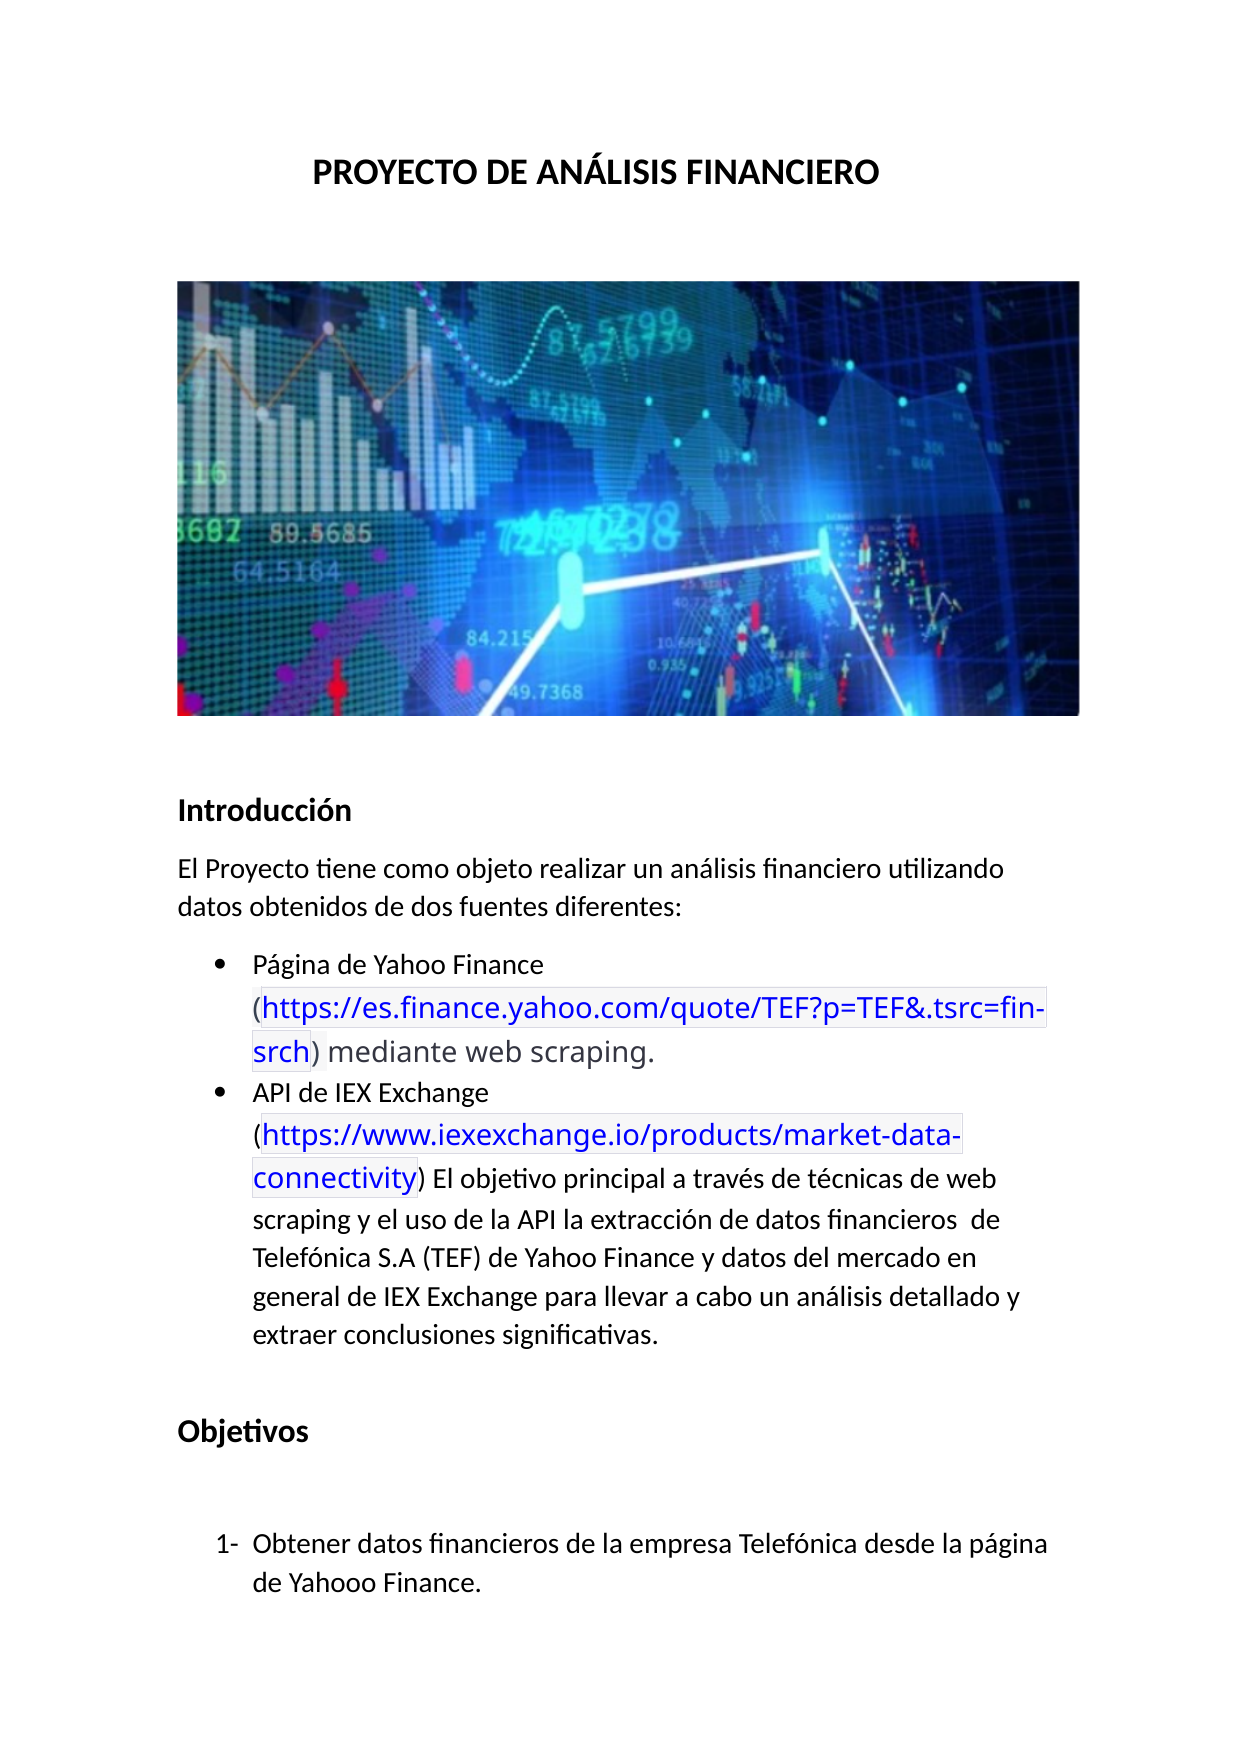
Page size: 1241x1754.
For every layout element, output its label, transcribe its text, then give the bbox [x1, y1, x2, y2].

text Introducción [177, 789, 1063, 830]
text Objetivos [177, 1409, 1063, 1450]
list Obtener datos financieros de la empresa Telefónica desde la página de Yahooo Finance. [215, 1525, 1063, 1599]
text El Proyecto tiene como objeto realizar un análisis financiero utilizando datos obtenidos de dos fuentes diferentes: [177, 850, 1063, 924]
picture [177, 280, 1080, 716]
text PROYECTO DE ANÁLISIS FINANCIERO [177, 148, 1063, 193]
list API de IEX Exchange (https://www.iexexchange.io/products/market-data-connectivity) El objetivo principal a través de técnicas de web scraping y el uso de la API la extracción de datos financieros de Telefónica S.A (TEF) de Yahoo Finance y datos del mercado en general de IEX Exchange para llevar a cabo un análisis detallado y extraer conclusiones significativas. [215, 1074, 1063, 1352]
list Página de Yahoo Finance (https://es.finance.yahoo.com/quote/TEF?p=TEF&.tsrc=fin-srch) mediante web scraping. [215, 943, 1063, 1071]
